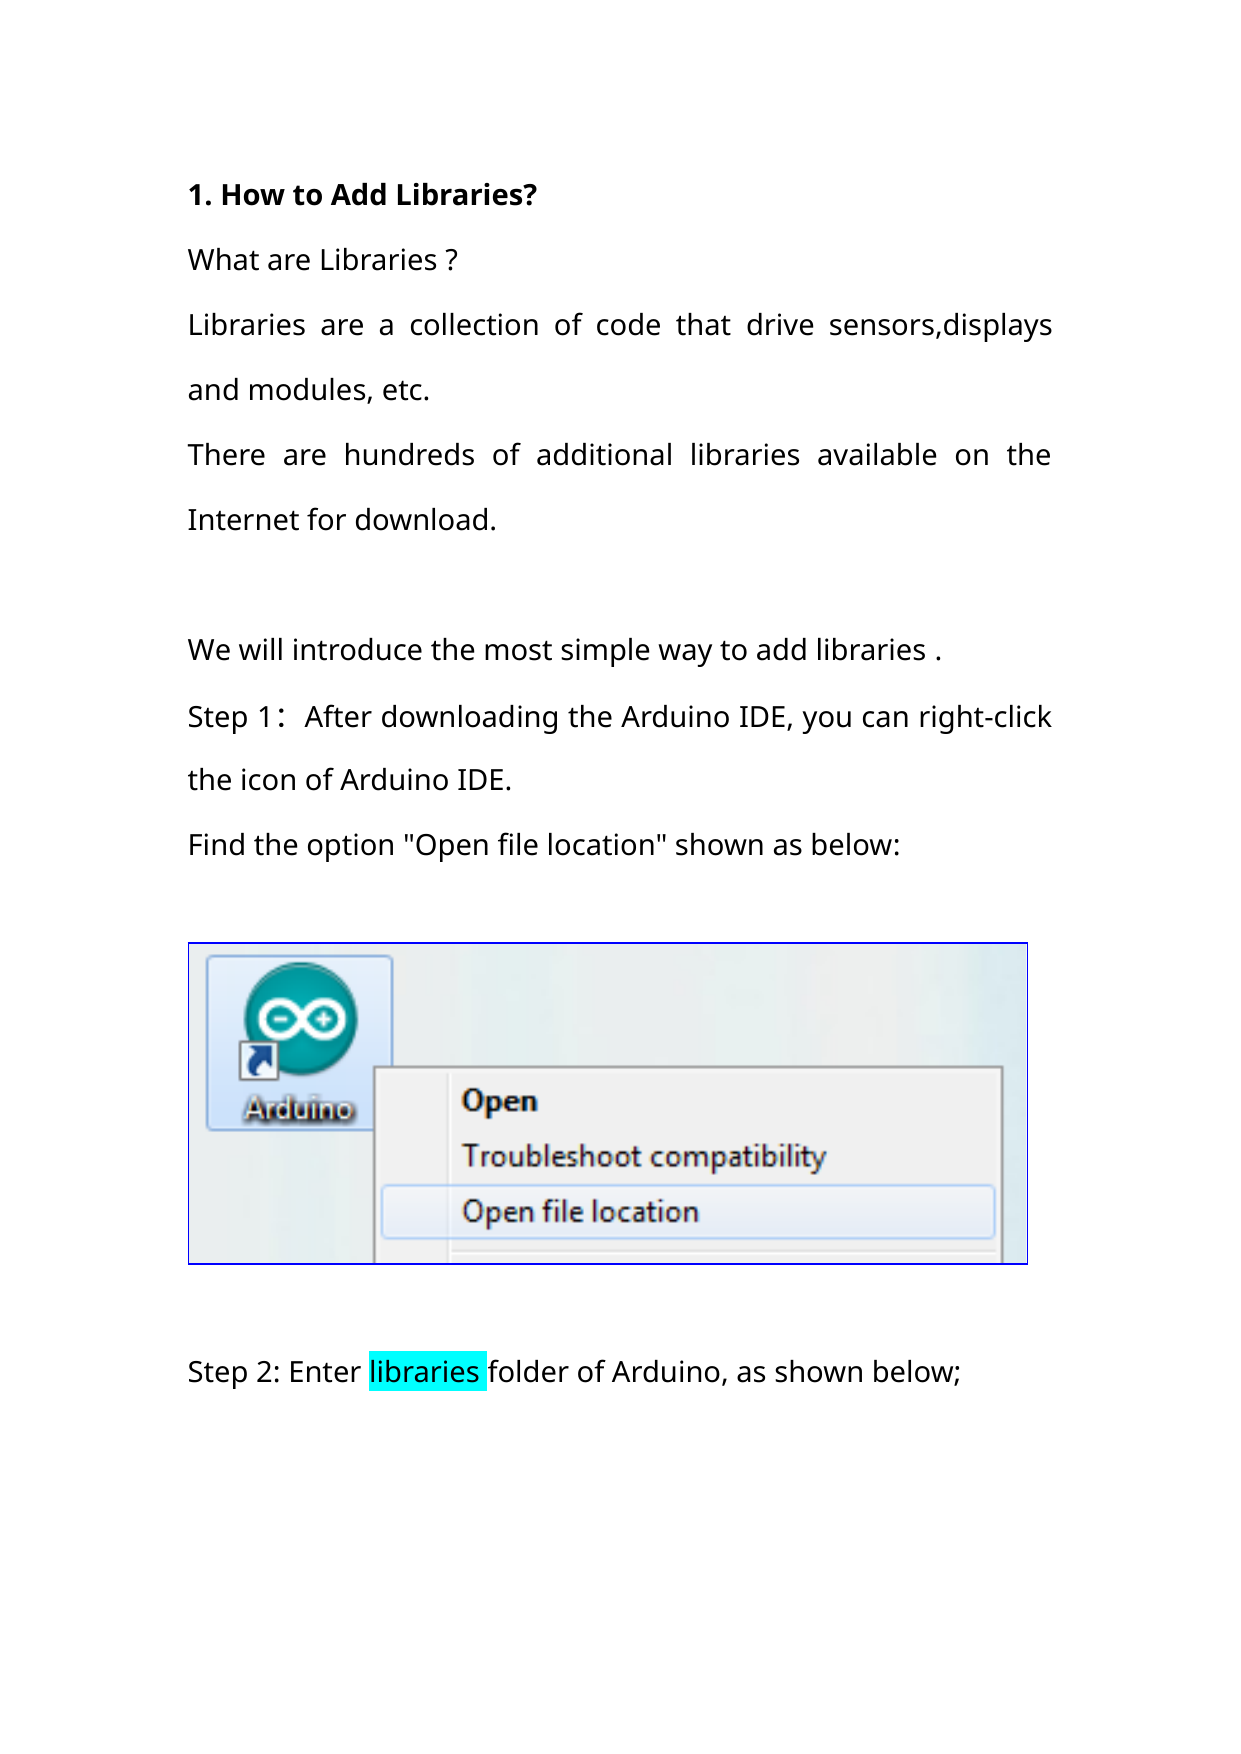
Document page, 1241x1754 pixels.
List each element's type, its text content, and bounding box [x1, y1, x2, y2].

picture [189, 944, 1027, 1263]
text What are Libraries ? [187, 227, 1053, 292]
text Step 1：After downloading the Arduino IDE, you can right-click the icon of Arduino IDE. [187, 682, 1053, 812]
text Find the option "Open file location" shown as below: [187, 812, 1053, 877]
text There are hundreds of additional libraries available on the Internet for download. [187, 422, 1053, 552]
text We will introduce the most simple way to add libraries . [187, 617, 1053, 682]
list How to Add Libraries? [187, 162, 1053, 227]
text Step 2: Enter libraries folder of Arduino, as shown below; [187, 1339, 1053, 1404]
text Libraries are a collection of code that drive sensors,displays and modules, etc. [187, 292, 1053, 422]
